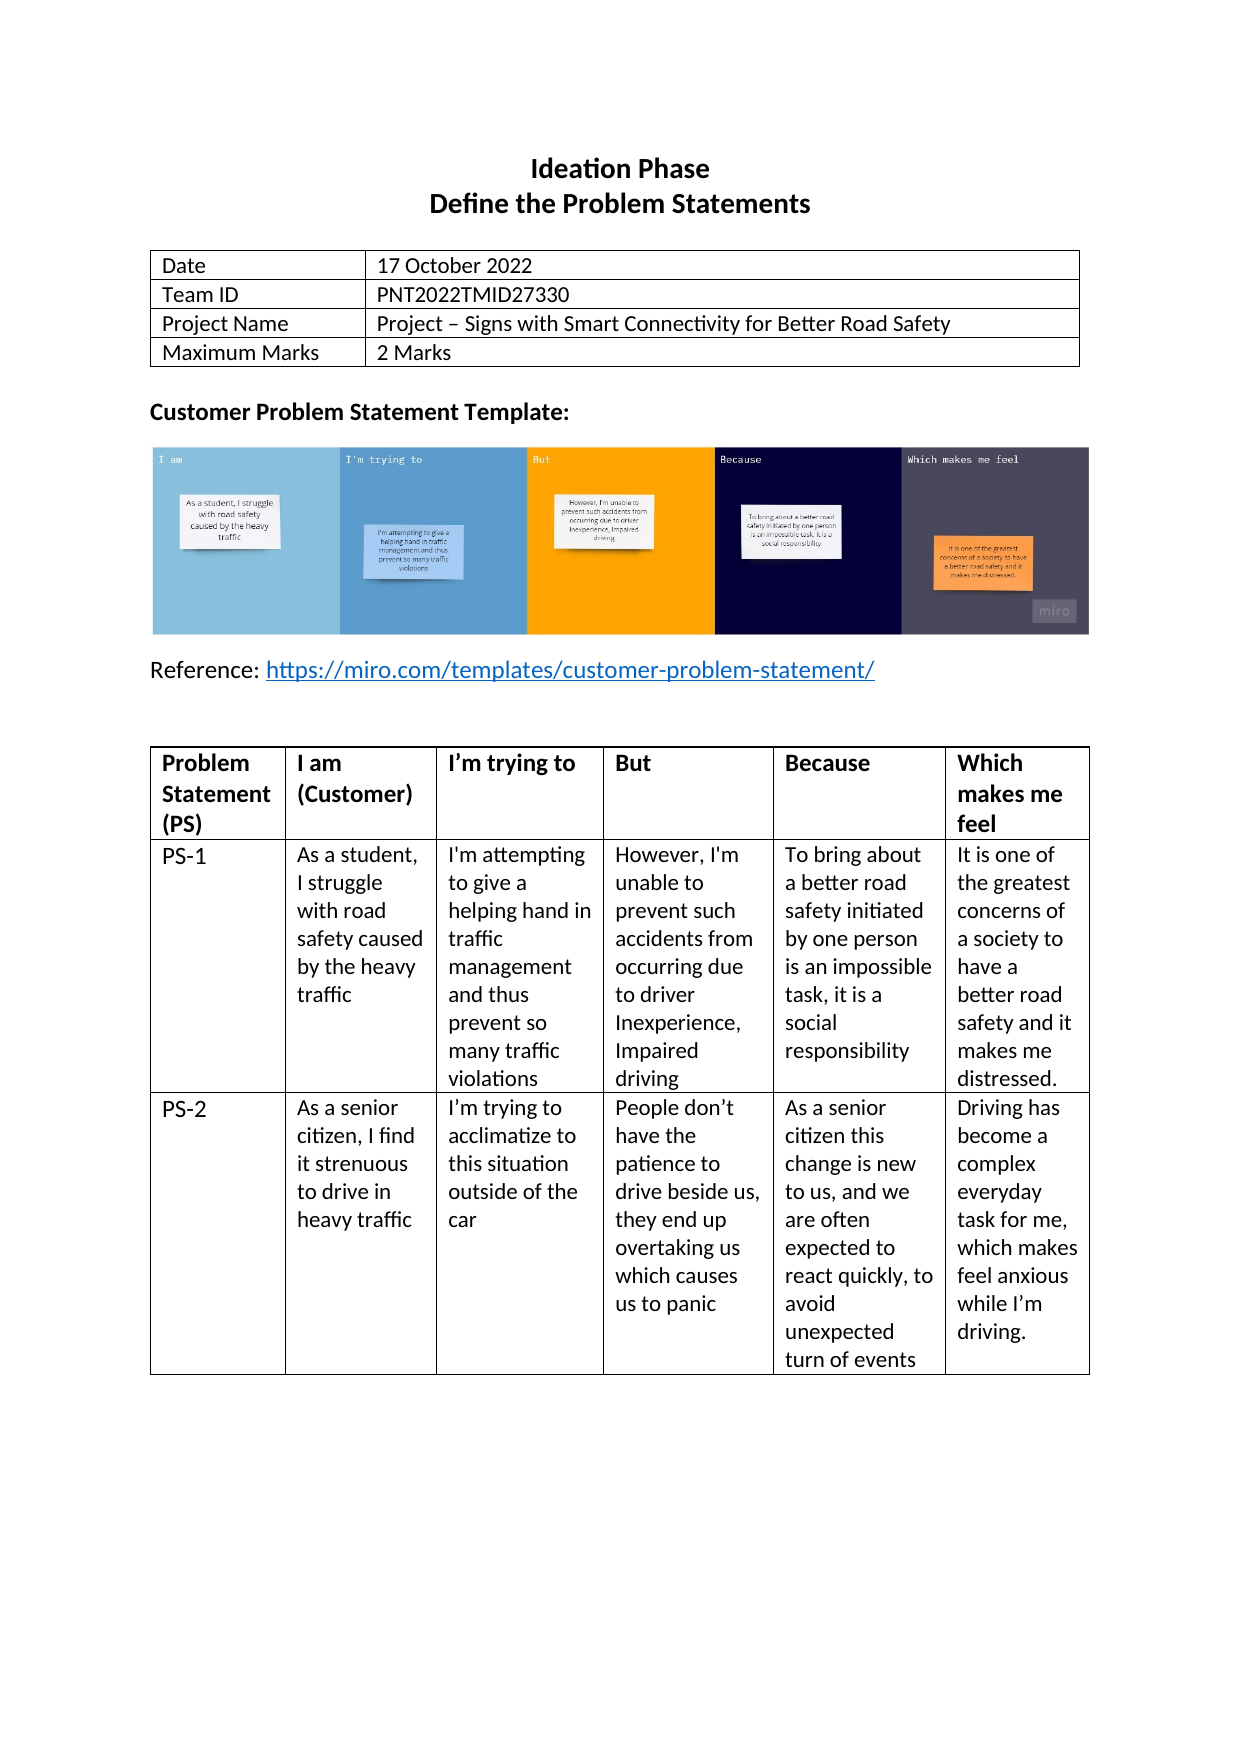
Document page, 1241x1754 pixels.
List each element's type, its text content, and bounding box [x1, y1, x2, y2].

table_cell I’m trying to acclimatize to this situation outside of the car [437, 1093, 603, 1373]
table_cell I'm attempting to give a helping hand in traffic management and thus prevent so many traffic violations [437, 840, 603, 1092]
table_header I’m trying to [437, 748, 603, 839]
table_header But [604, 748, 773, 839]
table_cell PS-2 [151, 1093, 285, 1373]
table_cell People don’t have the patience to drive beside us, they end up overtaking us which causes us to panic [604, 1093, 773, 1373]
table_cell PS-1 [151, 840, 285, 1092]
table_cell Project Name [151, 309, 365, 337]
table_header Which makes me feel [946, 748, 1089, 839]
table_cell It is one of the greatest concerns of a society to have a better road safety and it makes me distressed. [946, 840, 1089, 1092]
table_header I am (Customer) [286, 748, 436, 839]
table_header Problem Statement (PS) [151, 748, 285, 839]
picture [150, 443, 1091, 637]
table_cell Project – Signs with Smart Connectivity for Better Road Safety [366, 309, 1079, 337]
table_cell However, I'm unable to prevent such accidents from occurring due to driver Inexperience, Impaired driving [604, 840, 773, 1092]
table_cell To bring about a better road safety initiated by one person is an impossible task, it is a social responsibility [774, 840, 945, 1092]
text Reference: https://miro.com/templates/customer-problem-statement/ [150, 654, 1090, 684]
table_header Because [774, 748, 945, 839]
table_cell As a student, I struggle with road safety caused by the heavy traffic [286, 840, 436, 1092]
text Define the Problem Statements [150, 186, 1090, 221]
table_cell Driving has become a complex everyday task for me, which makes feel anxious while I’m driving. [946, 1093, 1089, 1373]
text Ideation Phase [150, 150, 1090, 186]
table_cell Maximum Marks [151, 338, 365, 366]
table_header Date [151, 251, 365, 279]
table_cell As a senior citizen, I find it strenuous to drive in heavy traffic [286, 1093, 436, 1373]
text Customer Problem Statement Template: [150, 396, 1090, 427]
table_cell As a senior citizen this change is new to us, and we are often expected to react quickly, to avoid unexpected turn of events [774, 1093, 945, 1373]
table_cell Team ID [151, 280, 365, 308]
table_cell 2 Marks [366, 338, 1079, 366]
table_header 17 October 2022 [366, 251, 1079, 279]
table_cell PNT2022TMID27330 [366, 280, 1079, 308]
